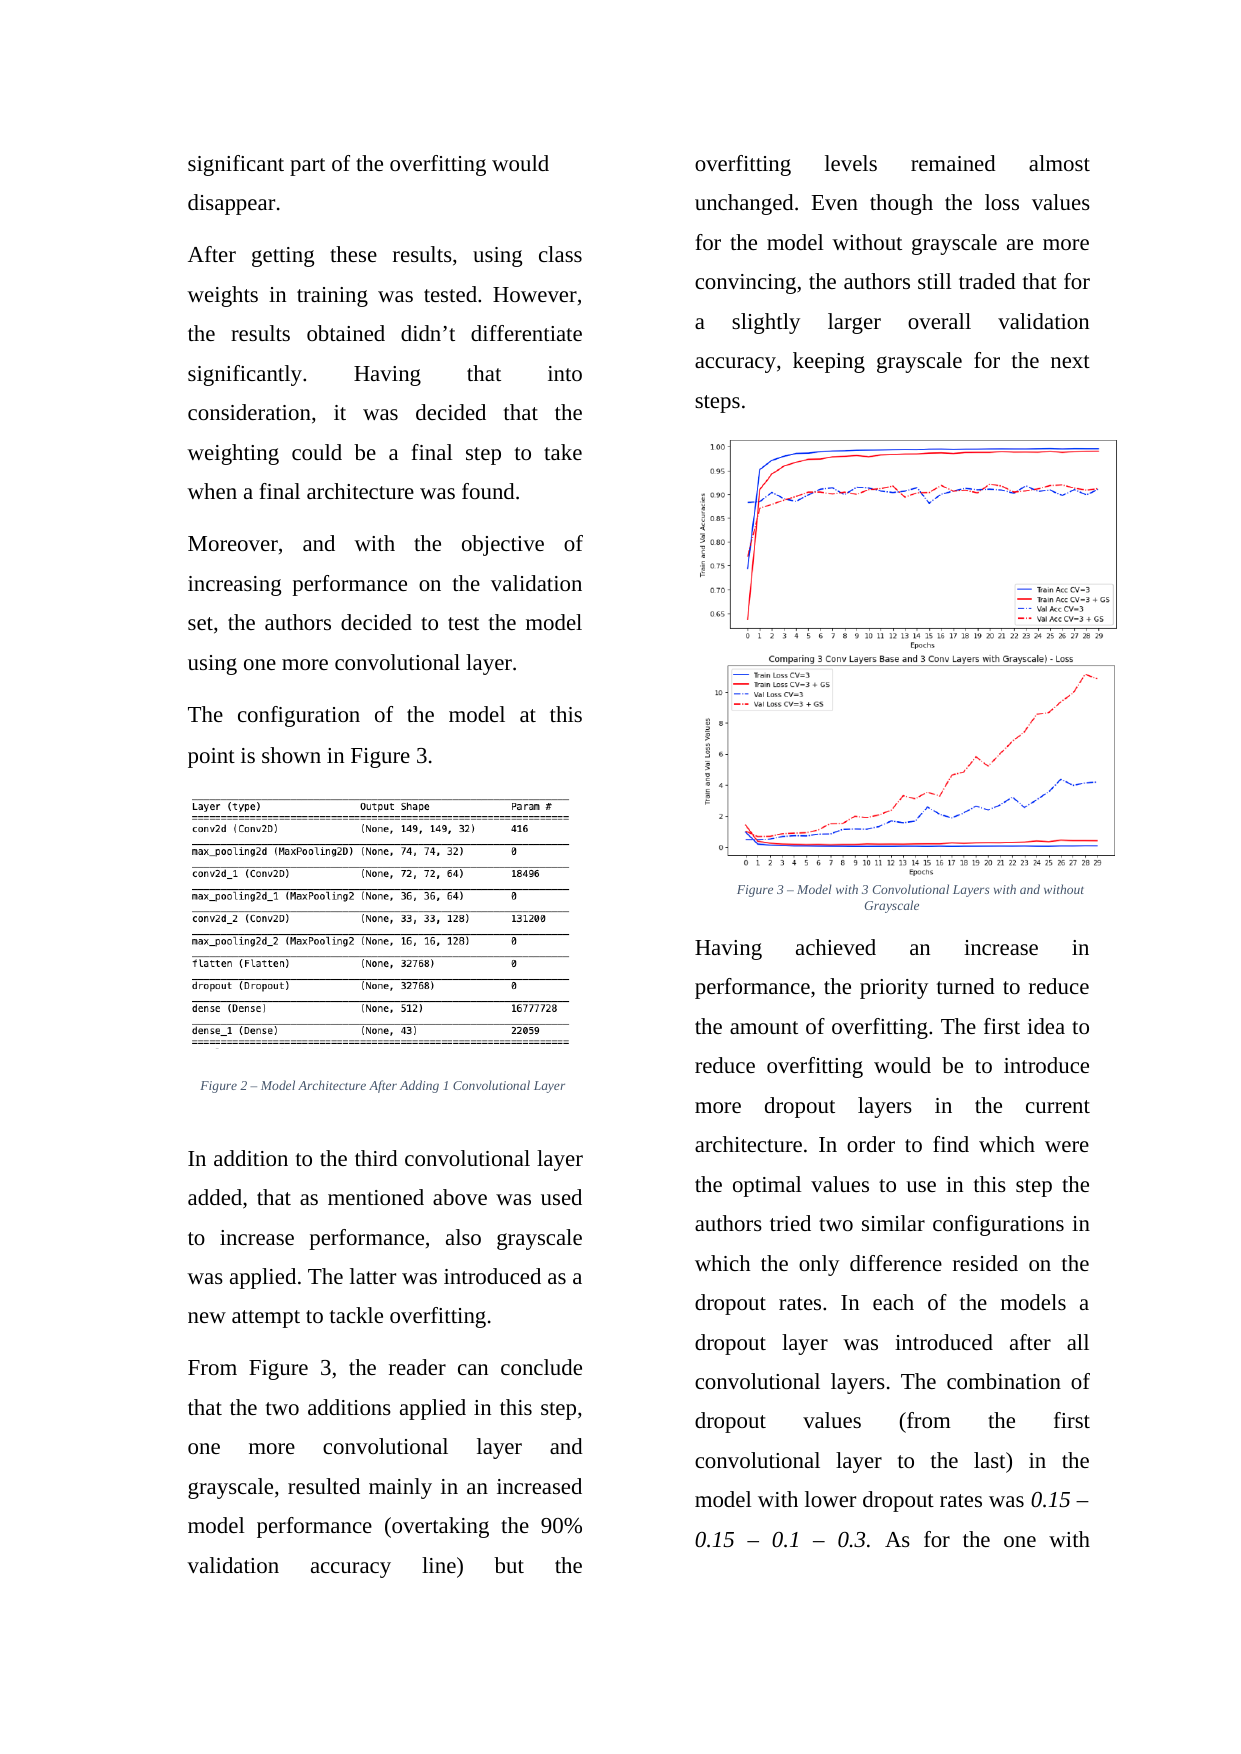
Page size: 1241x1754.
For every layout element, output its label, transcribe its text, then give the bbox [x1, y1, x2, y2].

text After getting these results, using class weights in training was tested. However, the results obtained didn’t differentiate significantly. Having that into consideration, it was decided that the weighting could be a final step to take when a final architecture was found. [187, 241, 583, 505]
picture [694, 438, 1128, 882]
text From Figure 3, the reader can conclude that the two additions applied in this step, one more convolutional layer and grayscale, resulted mainly in an increased model performance (overtaking the 90% validation accuracy line) but the overfitting levels remained almost unchanged. Even though the loss values for the model without grayscale are more convincing, the authors still traded that for a slightly larger overall validation accuracy, keeping grayscale for the next steps. [694, 150, 1090, 413]
text Moreover, and with the objective of increasing performance on the validation set, the authors decided to test the model using one more convolutional layer. [187, 530, 583, 675]
text In addition to the third convolutional layer added, that as mentioned above was used to increase performance, also grayscale was applied. The latter was introduced as a new attempt to tackle overfitting. [187, 1144, 583, 1329]
text The configuration of the model at this point is shown in Figure 3. [187, 701, 583, 769]
text Figure 2 – Model Architecture After Adding 1 Convolutional Layer [150, 1078, 583, 1093]
text Figure 3 – Model with 3 Convolutional Layers with and without Grayscale [694, 882, 1090, 913]
text From Figure 3, the reader can conclude that the two additions applied in this step, one more convolutional layer and grayscale, resulted mainly in an increased model performance (overtaking the 90% validation accuracy line) but the overfitting levels remained almost unchanged. Even though the loss values for the model without grayscale are more convincing, the authors still traded that for a slightly larger overall validation accuracy, keeping grayscale for the next steps. [187, 1354, 583, 1578]
picture [187, 795, 574, 1049]
